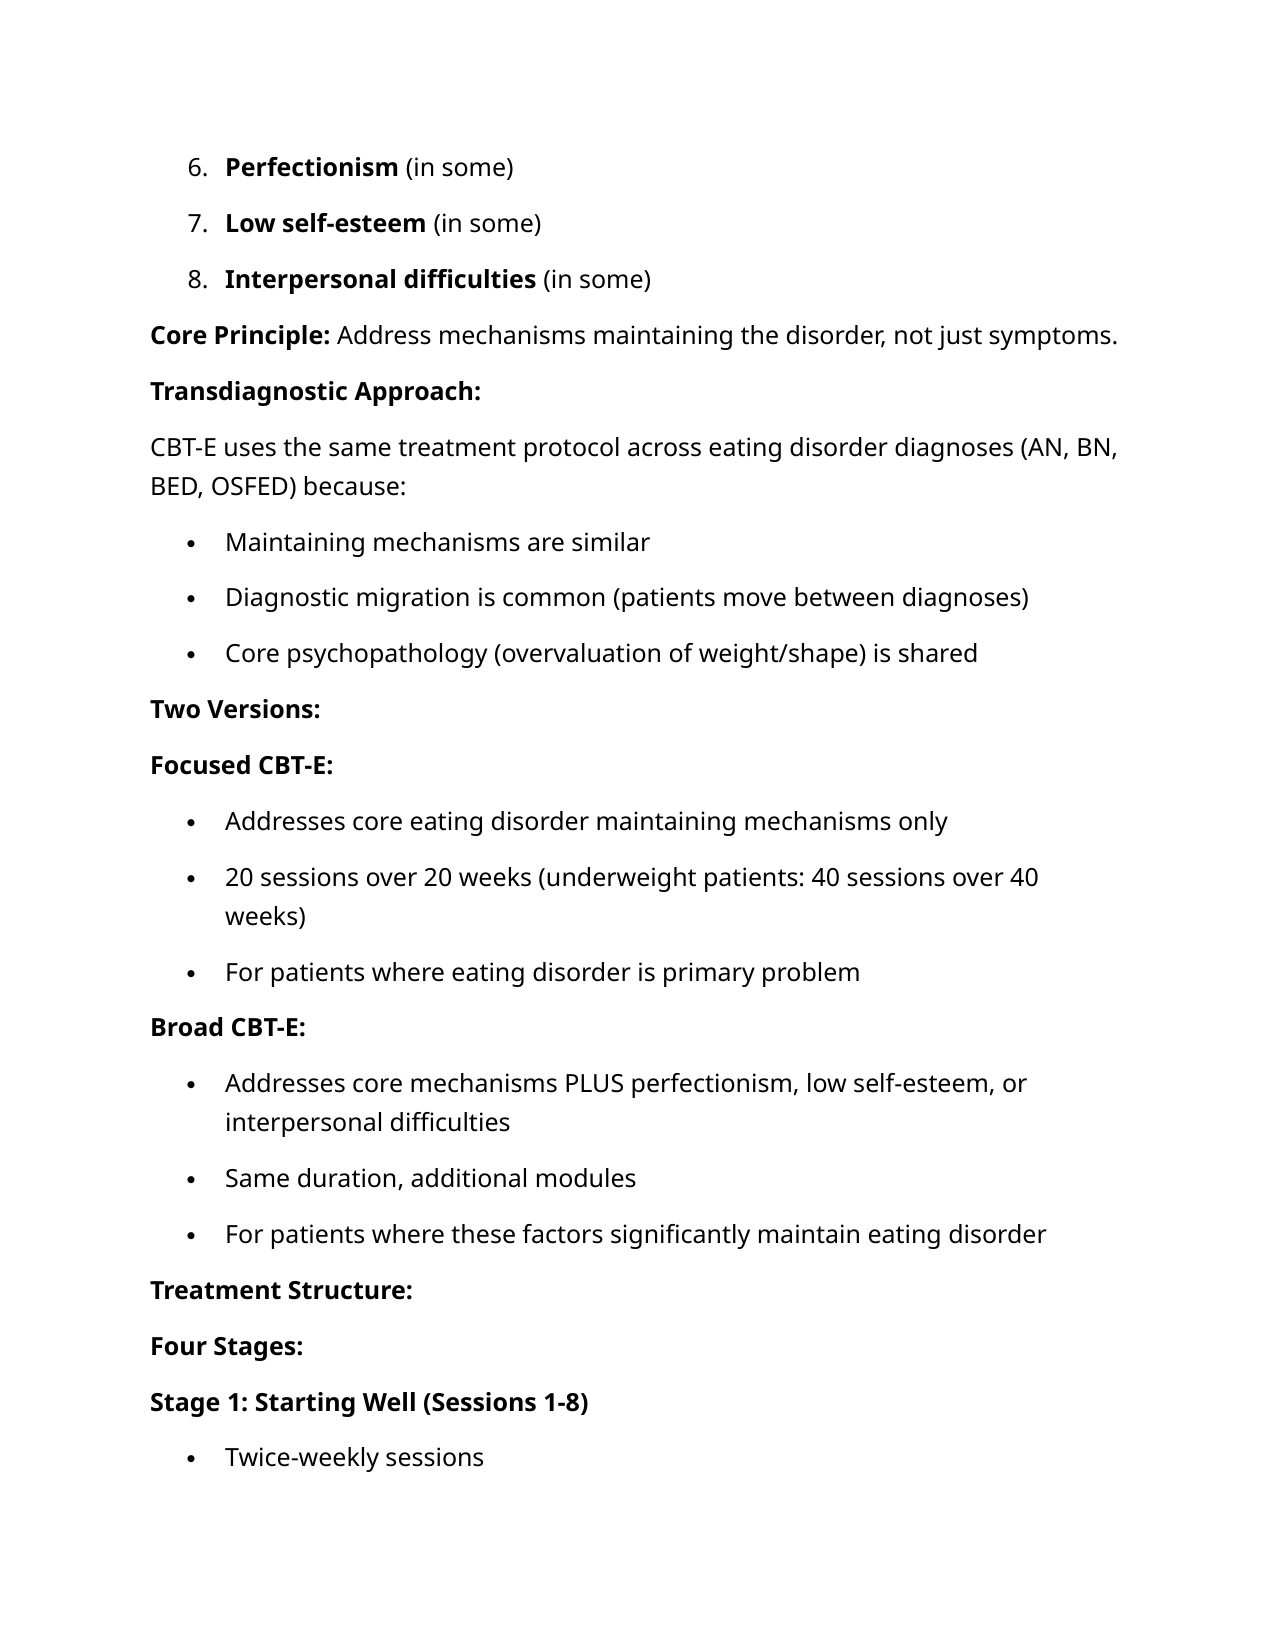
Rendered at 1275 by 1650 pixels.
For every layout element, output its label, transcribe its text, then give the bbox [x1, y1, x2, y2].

list Diagnostic migration is common (patients move between diagnoses) [187, 580, 1125, 614]
list Core psychopathology (overvaluation of weight/shape) is shared [187, 636, 1125, 670]
list Maintaining mechanisms are similar [187, 524, 1125, 558]
list For patients where these factors significantly maintain eating disorder [187, 1217, 1125, 1251]
list Low self-esteem (in some) [187, 206, 1125, 240]
text Broad CBT-E: [150, 1010, 1125, 1044]
text Four Stages: [150, 1328, 1125, 1362]
text Core Principle: Address mechanisms maintaining the disorder, not just symptoms. [150, 317, 1125, 352]
list Addresses core eating disorder maintaining mechanisms only [187, 803, 1125, 837]
list Interpersonal difficulties (in some) [187, 262, 1125, 296]
text CBT-E uses the same treatment protocol across eating disorder diagnoses (AN, BN, BED, OSFED) because: [150, 429, 1125, 502]
list For patients where eating disorder is primary problem [187, 954, 1125, 988]
text Stage 1: Starting Well (Sessions 1-8) [150, 1384, 1125, 1418]
list 20 sessions over 20 weeks (underweight patients: 40 sessions over 40 weeks) [187, 859, 1125, 932]
text Two Versions: [150, 692, 1125, 726]
text Transdiagnostic Approach: [150, 373, 1125, 407]
list Perfectionism (in some) [187, 150, 1125, 184]
text Focused CBT-E: [150, 747, 1125, 782]
text Treatment Structure: [150, 1272, 1125, 1307]
list Twice-weekly sessions [187, 1440, 1125, 1474]
list Addresses core mechanisms PLUS perfectionism, low self-esteem, or interpersonal difficulties [187, 1066, 1125, 1139]
list Same duration, additional modules [187, 1161, 1125, 1195]
